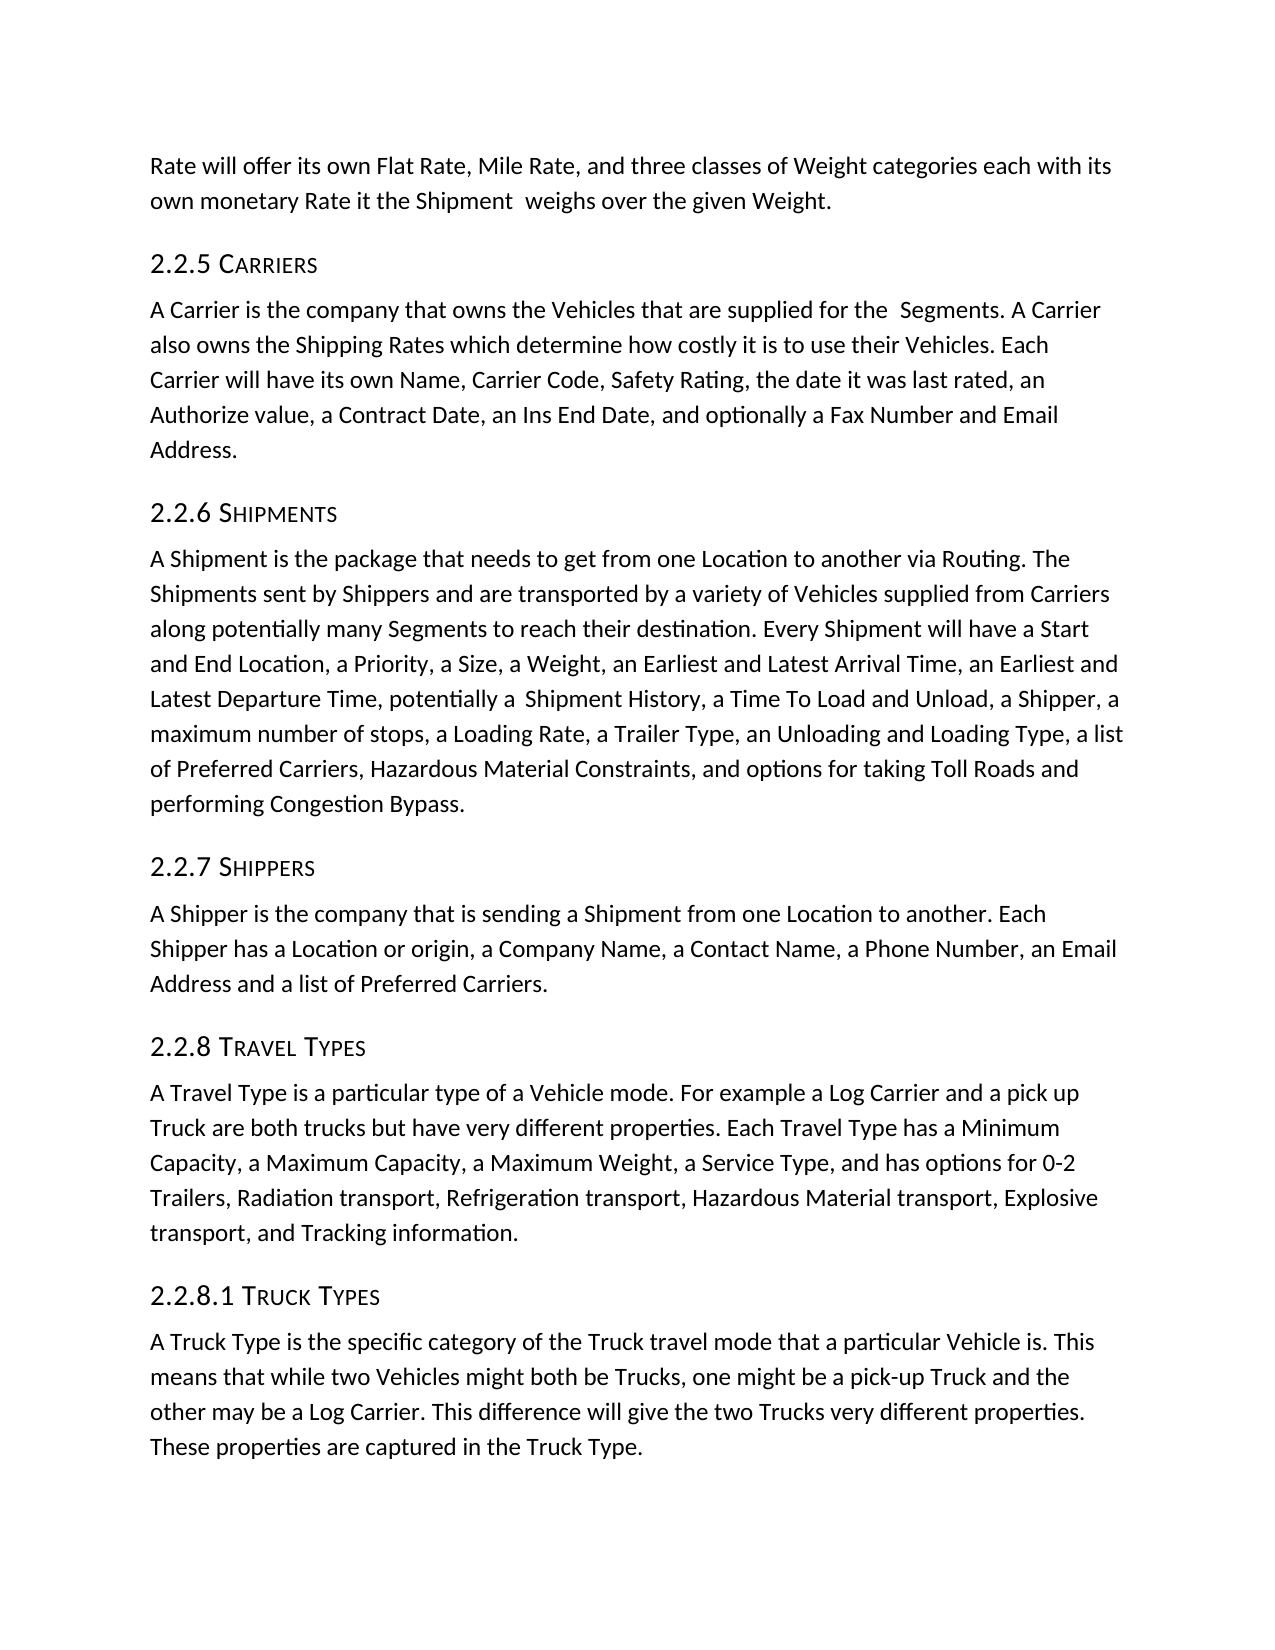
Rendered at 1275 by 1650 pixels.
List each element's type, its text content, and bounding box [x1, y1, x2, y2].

text A Carrier is the company that owns the Vehicles that are supplied for the Segments. A Carrier also owns the Shipping Rates which determine how costly it is to use their Vehicles. Each Carrier will have its own Name, Carrier Code, Safety Rating, the date it was last rated, an Authorize value, a Contract Date, an Ins End Date, and optionally a Fax Number and Email Address. [150, 294, 1125, 465]
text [150, 150, 1125, 216]
subtitle 2.2.8 Travel Types [150, 1028, 1125, 1063]
subtitle 2.2.5 Carriers [150, 245, 1125, 281]
text A Shipment is the package that needs to get from one Location to another via Routing. The Shipments sent by Shippers and are transported by a variety of Vehicles supplied from Carriers along potentially many Segments to reach their destination. Every Shipment will have a Start and End Location, a Priority, a Size, a Weight, an Earliest and Latest Arrival Time, an Earliest and Latest Departure Time, potentially a Shipment History, a Time To Load and Unload, a Shipper, a maximum number of stops, a Loading Rate, a Trailer Type, an Unloading and Loading Type, a list of Preferred Carriers, Hazardous Material Constraints, and options for taking Toll Roads and performing Congestion Bypass. [150, 543, 1125, 819]
subtitle 2.2.7 Shippers [150, 848, 1125, 884]
text A Travel Type is a particular type of a Vehicle mode. For example a Log Carrier and a pick up Truck are both trucks but have very different properties. Each Travel Type has a Minimum Capacity, a Maximum Capacity, a Maximum Weight, a Service Type, and has options for 0-2 Trailers, Radiation transport, Refrigeration transport, Hazardous Material transport, Explosive transport, and Tracking information. [150, 1077, 1125, 1248]
text A Shipper is the company that is sending a Shipment from one Location to another. Each Shipper has a Location or origin, a Company Name, a Contact Name, a Phone Number, an Email Address and a list of Preferred Carriers. [150, 898, 1125, 998]
subtitle 2.2.6 Shipments [150, 494, 1125, 530]
text A Truck Type is the specific category of the Truck travel mode that a particular Vehicle is. This means that while two Vehicles might both be Trucks, one might be a pick-up Truck and the other may be a Log Carrier. This difference will give the two Trucks very different properties. These properties are captured in the Truck Type. [150, 1326, 1125, 1462]
subtitle 2.2.8.1 Truck Types [150, 1277, 1125, 1313]
